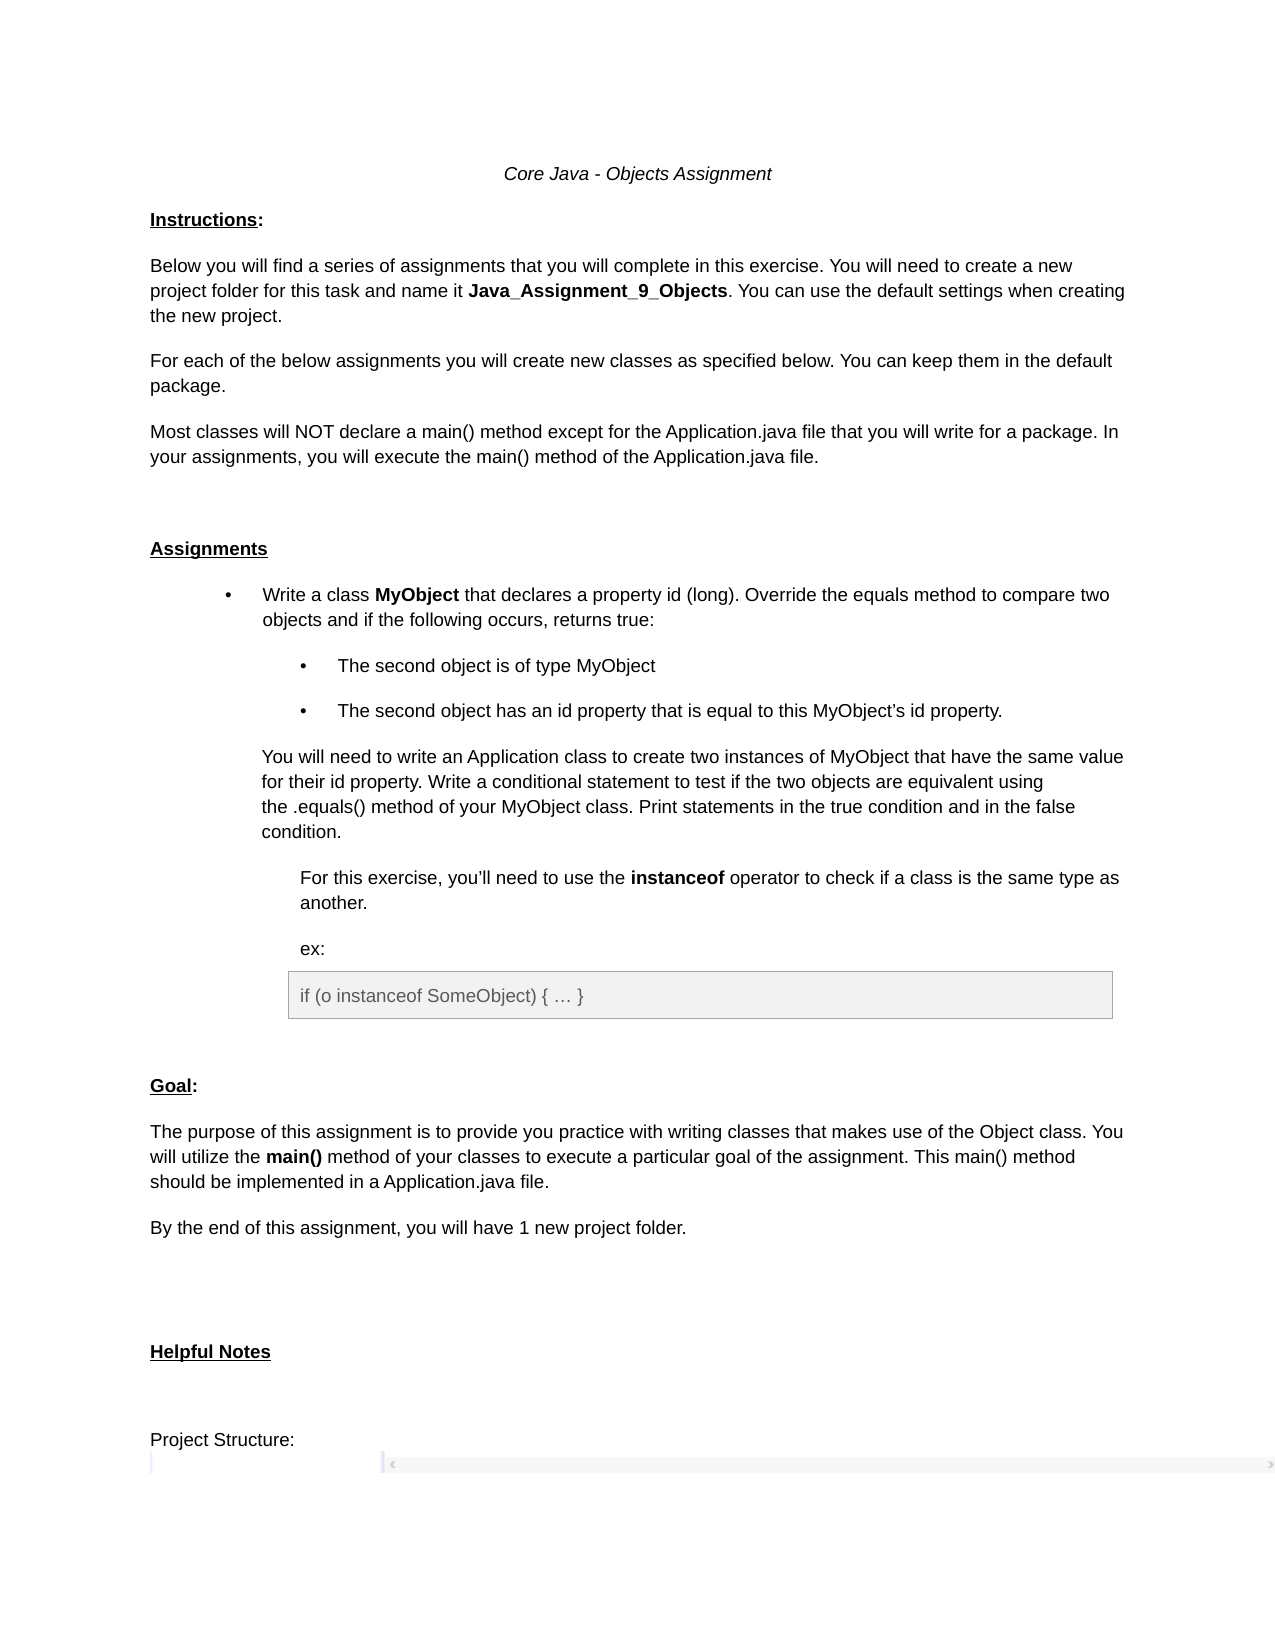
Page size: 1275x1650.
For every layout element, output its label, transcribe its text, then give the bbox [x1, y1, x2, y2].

text Assignments [150, 535, 1125, 560]
text Most classes will NOT declare a main() method except for the Application.java file that you will write for a package. In your assignments, you will execute the main() method of the Application.java file. [150, 419, 1125, 469]
text Helpful Notes [150, 1337, 1125, 1364]
text For this exercise, you’ll need to use the instanceof operator to check if a class is the same type as another. [300, 864, 1125, 914]
text The purpose of this assignment is to provide you practice with writing classes that makes use of the Object class. You will utilize the main() method of your classes to execute a particular goal of the assignment. This main() method should be implemented in a Application.java file. [150, 1119, 1125, 1194]
list The second object has an id property that is equal to this MyObject’s id property. [300, 698, 1125, 723]
text You will need to write an Application class to create two instances of MyObject that have the same value for their id property. Write a conditional statement to test if the two objects are equivalent using the .equals() method of your MyObject class. Print statements in the true condition and in the false condition. [261, 744, 1125, 844]
text Instructions: [150, 206, 1125, 231]
list The second object is of type MyObject [300, 652, 1125, 677]
text Project Structure: [150, 1424, 1125, 1451]
text Goal: [150, 1073, 1125, 1098]
text Core Java - Objects Assignment [150, 160, 1125, 185]
text By the end of this assignment, you will have 1 new project folder. [150, 1214, 1125, 1239]
table_header if (o instanceof SomeObject) { … } [289, 972, 1112, 1018]
text Below you will find a series of assignments that you will complete in this exercise. You will need to create a new project folder for this task and name it Java_Assignment_9_Objects. You can use the default settings when creating the new project. [150, 252, 1125, 327]
list Write a class MyObject that declares a property id (long). Override the equals method to compare two objects and if the following occurs, returns true: [225, 581, 1125, 631]
text ex: [300, 935, 1125, 960]
text For each of the below assignments you will create new classes as specified below. You can keep them in the default package. [150, 348, 1125, 398]
